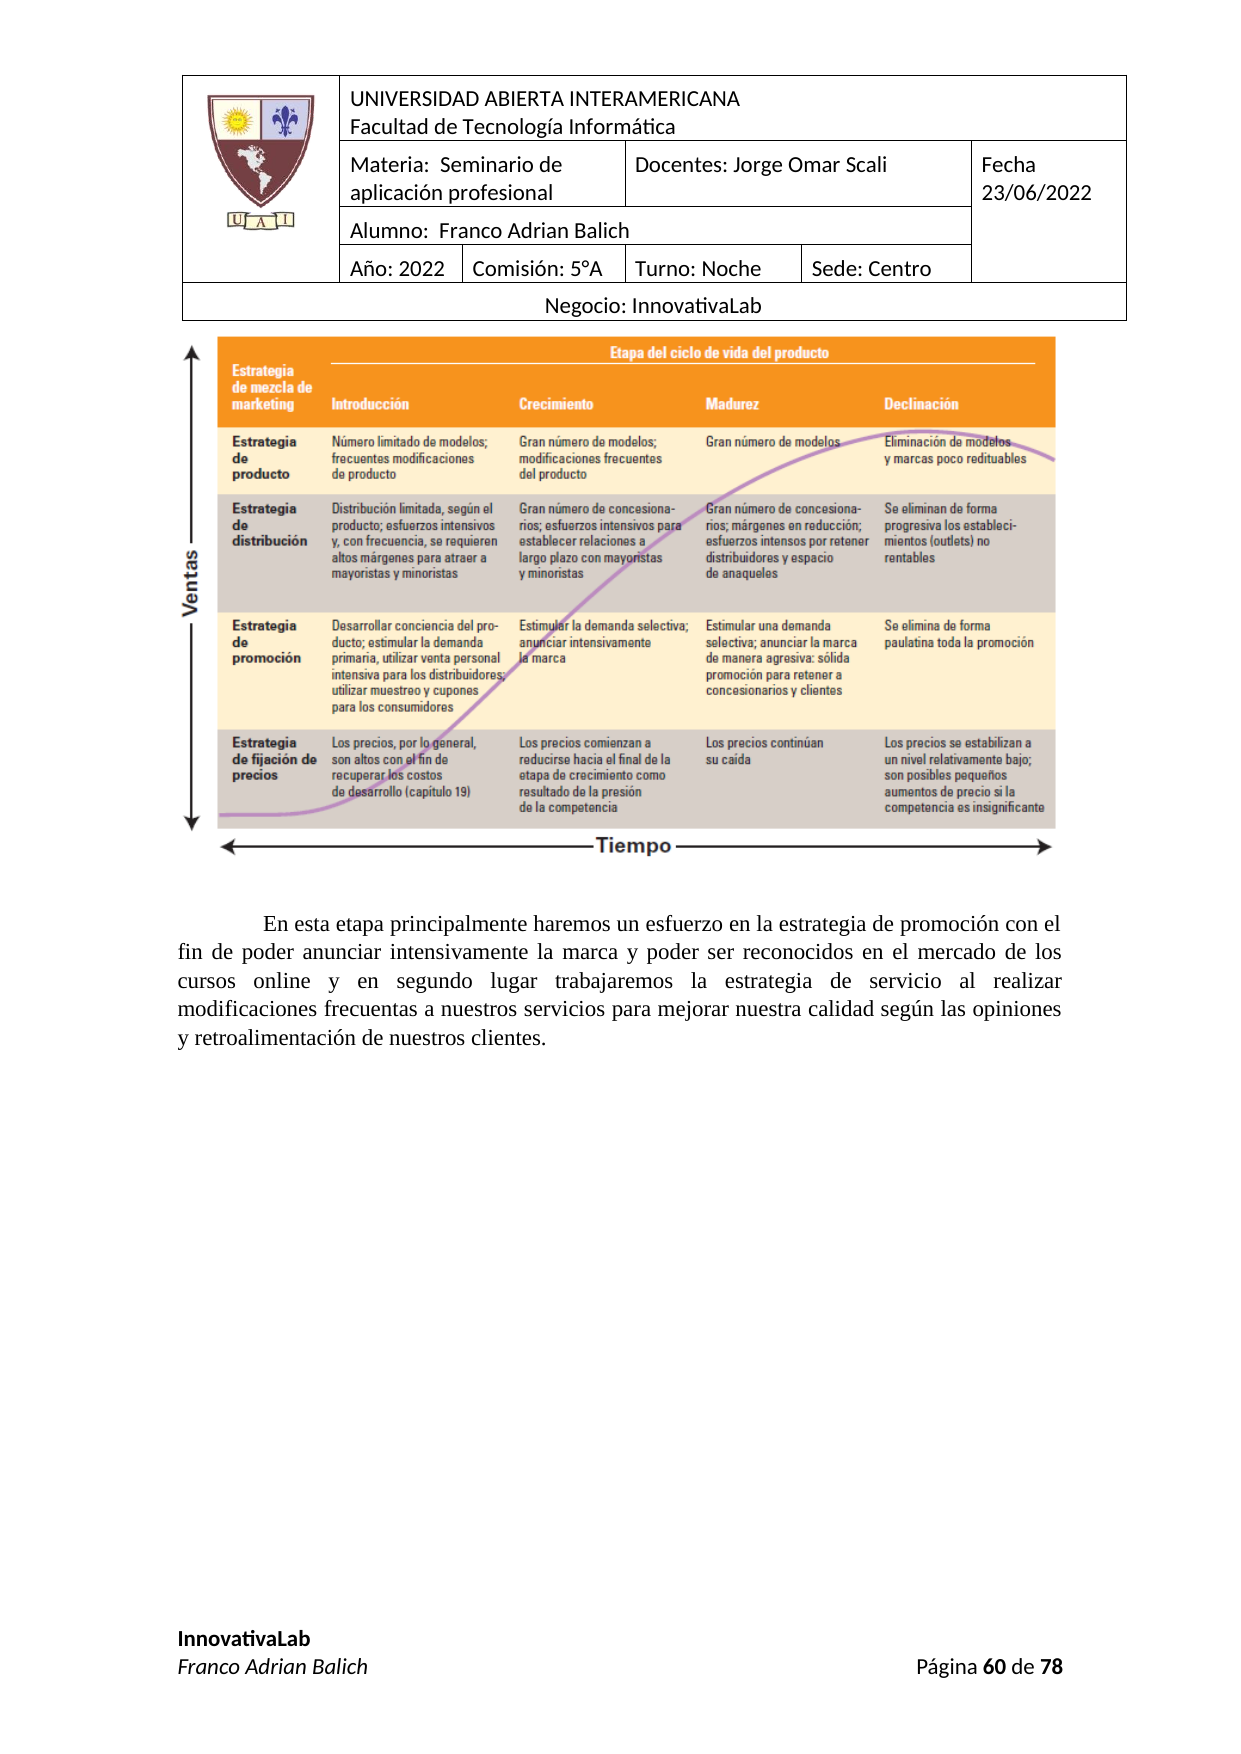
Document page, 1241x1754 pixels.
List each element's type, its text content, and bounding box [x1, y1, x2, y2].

text En esta etapa principalmente haremos un esfuerzo en la estrategia de promoción con el fin de poder anunciar intensivamente la marca y poder ser reconocidos en el mercado de los cursos online y en segundo lugar trabajaremos la estrategia de servicio al realizar modificaciones frecuentas a nuestros servicios para mejorar nuestra calidad según las opiniones y retroalimentación de nuestros clientes. [177, 910, 1063, 1050]
picture [202, 84, 317, 235]
picture [177, 320, 1063, 861]
